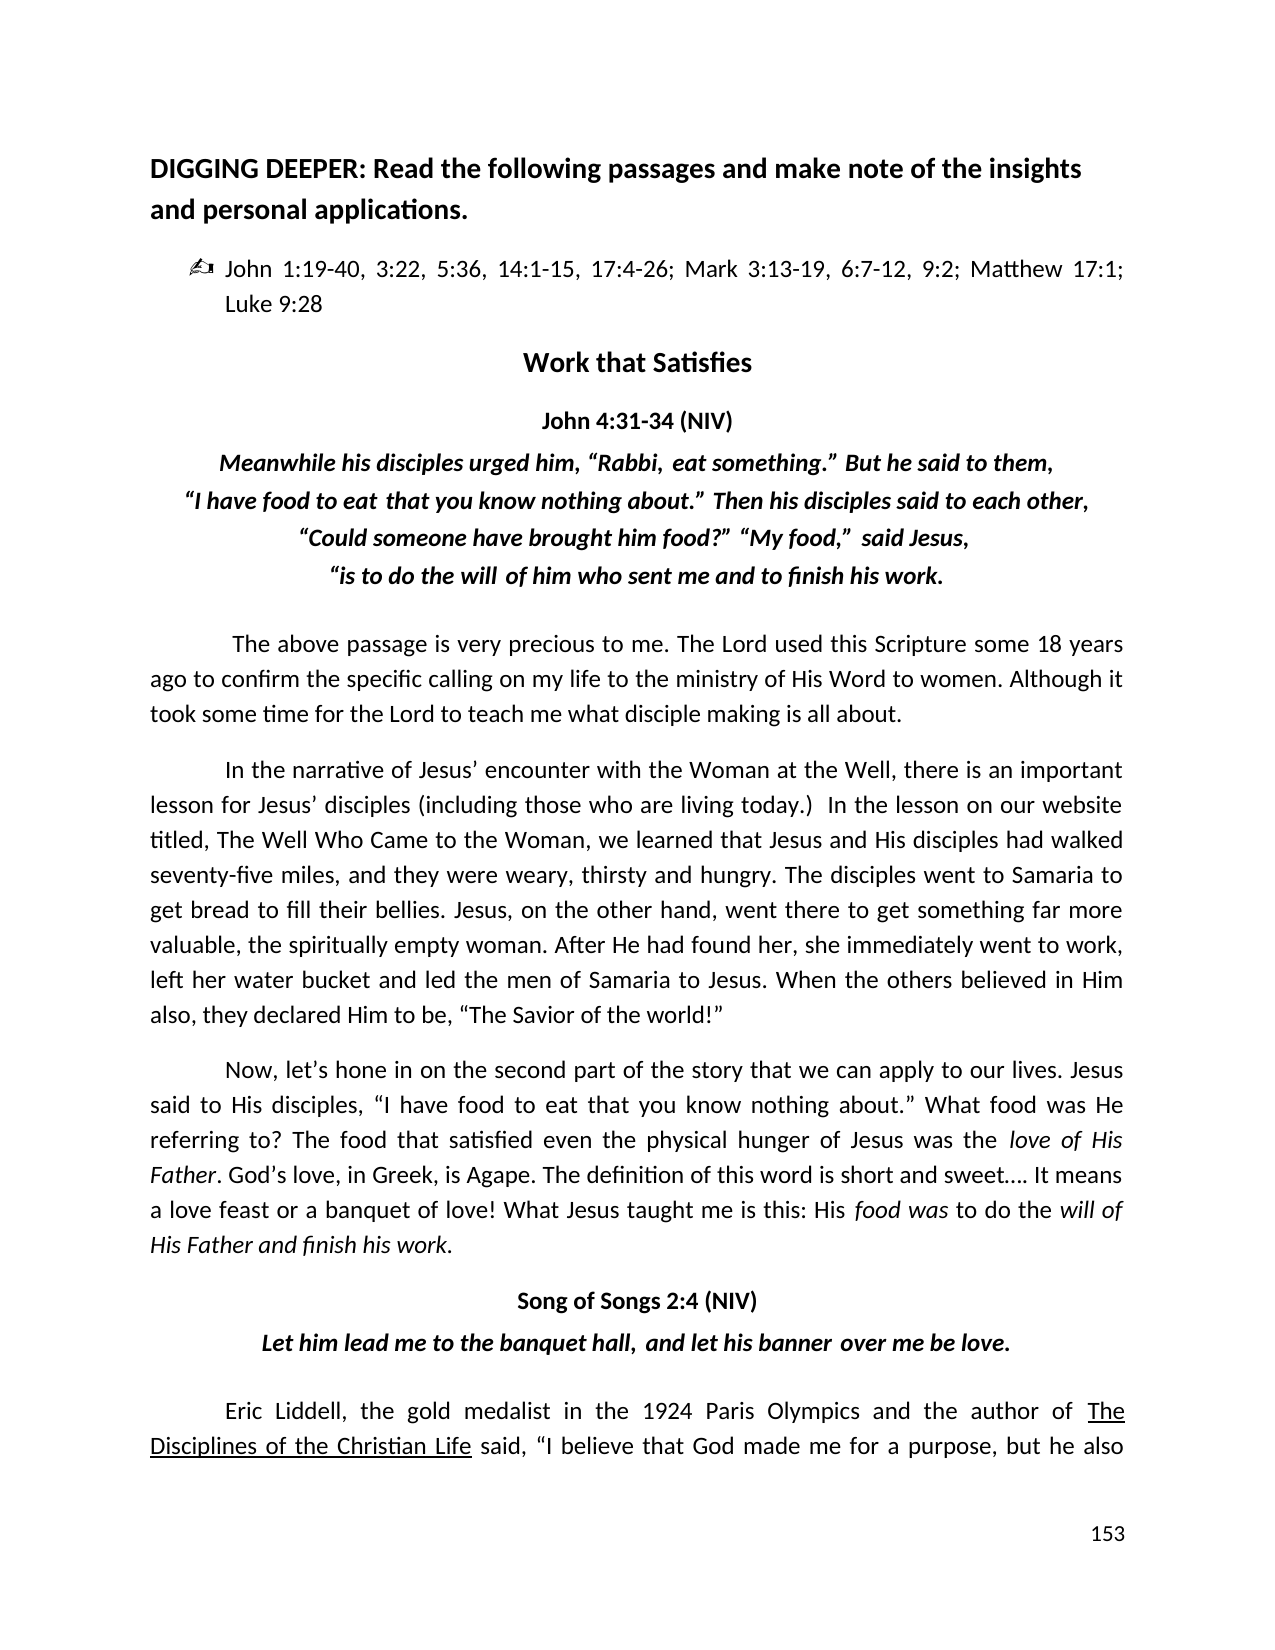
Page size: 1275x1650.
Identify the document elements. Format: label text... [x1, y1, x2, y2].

text Let him lead me to the banquet hall, and let his banner over me be love. [150, 1320, 1125, 1358]
text Meanwhile his disciples urged him, “Rabbi, eat something.” But he said to them, [150, 440, 1125, 478]
text “is to do the will of him who sent me and to finish his work. [150, 553, 1125, 590]
text Work that Satisfies [150, 344, 1125, 379]
text DIGGING DEEPER: Read the following passages and make note of the insights and personal applications. [150, 150, 1125, 227]
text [150, 1395, 1125, 1461]
list John 1:19-40, 3:22, 5:36, 14:1-15, 17:4-26; Mark 3:13-19, 6:7-12, 9:2; Matthew 17:1; Luke 9:28 [187, 253, 1125, 318]
text Now, let’s hone in on the second part of the story that we can apply to our lives. Jesus said to His disciples, “I have food to eat that you know nothing about.” What food was He referring to? The food that satisfied even the physical hunger of Jesus was the love of His Father. God’s love, in Greek, is Agape. The definition of this word is short and sweet…. It means a love feast or a banquet of love! What Jesus taught me is this: His food was to do the will of His Father and finish his work. [150, 1054, 1125, 1260]
text John 4:31-34 (NIV) [150, 405, 1125, 436]
text Song of Songs 2:4 (NIV) [150, 1285, 1125, 1316]
text In the narrative of Jesus’ encounter with the Woman at the Well, there is an important lesson for Jesus’ disciples (including those who are living today.) In the lesson on our website titled, The Well Who Came to the Woman, we learned that Jesus and His disciples had walked seventy-five miles, and they were weary, thirsty and hungry. The disciples went to Samaria to get bread to fill their bellies. Jesus, on the other hand, went there to get something far more valuable, the spiritually empty woman. After He had found her, she immediately went to work, left her water bucket and led the men of Samaria to Jesus. When the others believed in Him also, they declared Him to be, “The Savior of the world!” [150, 754, 1125, 1029]
text “I have food to eat that you know nothing about.” Then his disciples said to each other, “Could someone have brought him food?” “My food,” said Jesus, [150, 478, 1125, 553]
text The above passage is very precious to me. The Lord used this Scripture some 18 years ago to confirm the specific calling on my life to the ministry of His Word to women. Although it took some time for the Lord to teach me what disciple making is all about. [150, 628, 1125, 728]
